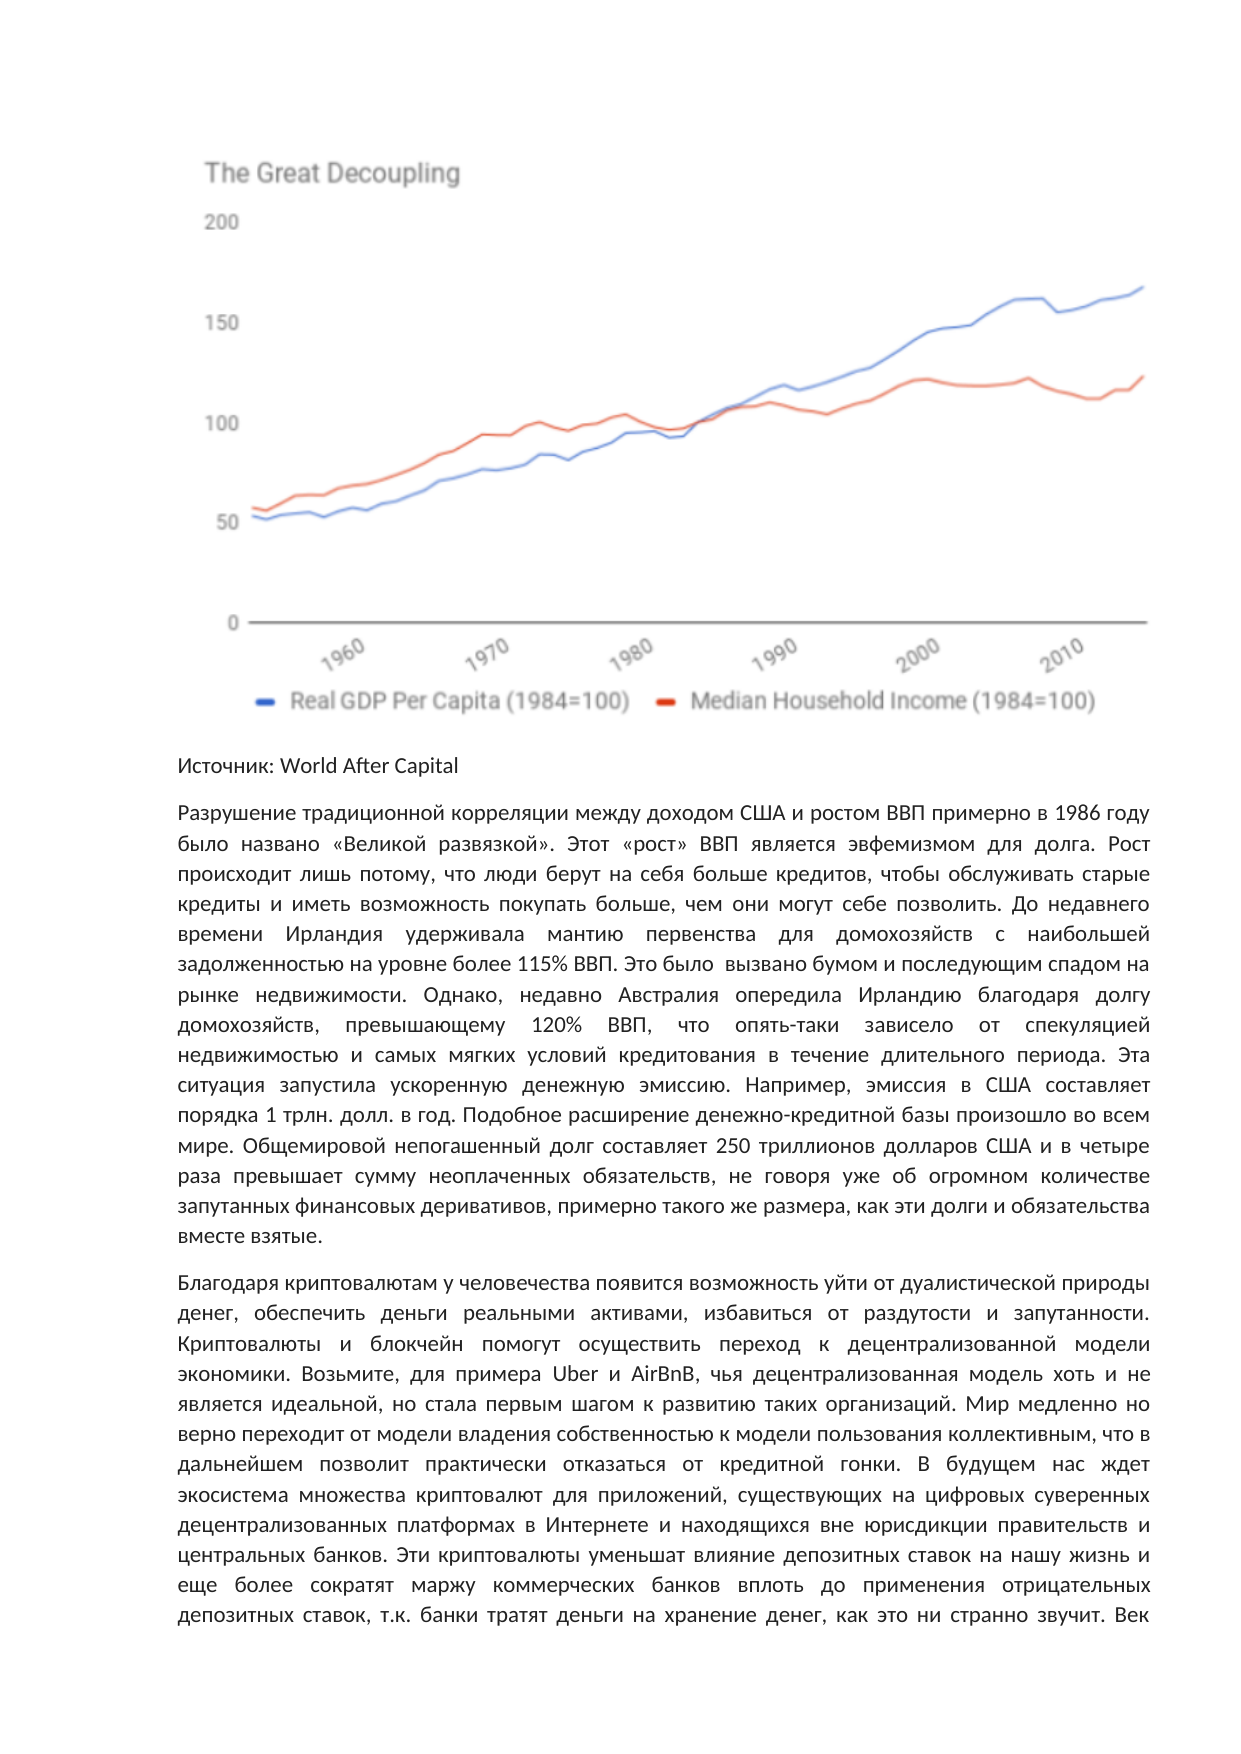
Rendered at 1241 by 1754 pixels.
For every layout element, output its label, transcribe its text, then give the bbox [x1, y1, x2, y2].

text Источник: World After Capital [177, 752, 1152, 780]
text Разрушение традиционной корреляции между доходом США и ростом ВВП примерно в 1986 году было названо «Великой развязкой». Этот «рост» ВВП является эвфемизмом для долга. Рост происходит лишь потому, что люди берут на себя больше кредитов, чтобы обслуживать старые кредиты и иметь возможность покупать больше, чем они могут себе позволить. До недавнего времени Ирландия удерживала мантию первенства для домохозяйств с наибольшей задолженностью на уровне более 115% ВВП. Это было вызвано бумом и последующим спадом на рынке недвижимости. Однако, недавно Австралия опередила Ирландию благодаря долгу домохозяйств, превышающему 120% ВВП, что опять-таки зависело от спекуляцией недвижимостью и самых мягких условий кредитования в течение длительного периода. Эта ситуация запустила ускоренную денежную эмиссию. Например, эмиссия в США составляет порядка 1 трлн. долл. в год. Подобное расширение денежно-кредитной базы произошло во всем мире. Общемировой непогашенный долг составляет 250 триллионов долларов США и в четыре раза превышает сумму неоплаченных обязательств, не говоря уже об огромном количестве запутанных финансовых деривативов, примерно такого же размера, как эти долги и обязательства вместе взятые. [177, 798, 1152, 1249]
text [177, 1268, 1152, 1629]
picture [177, 118, 1152, 733]
